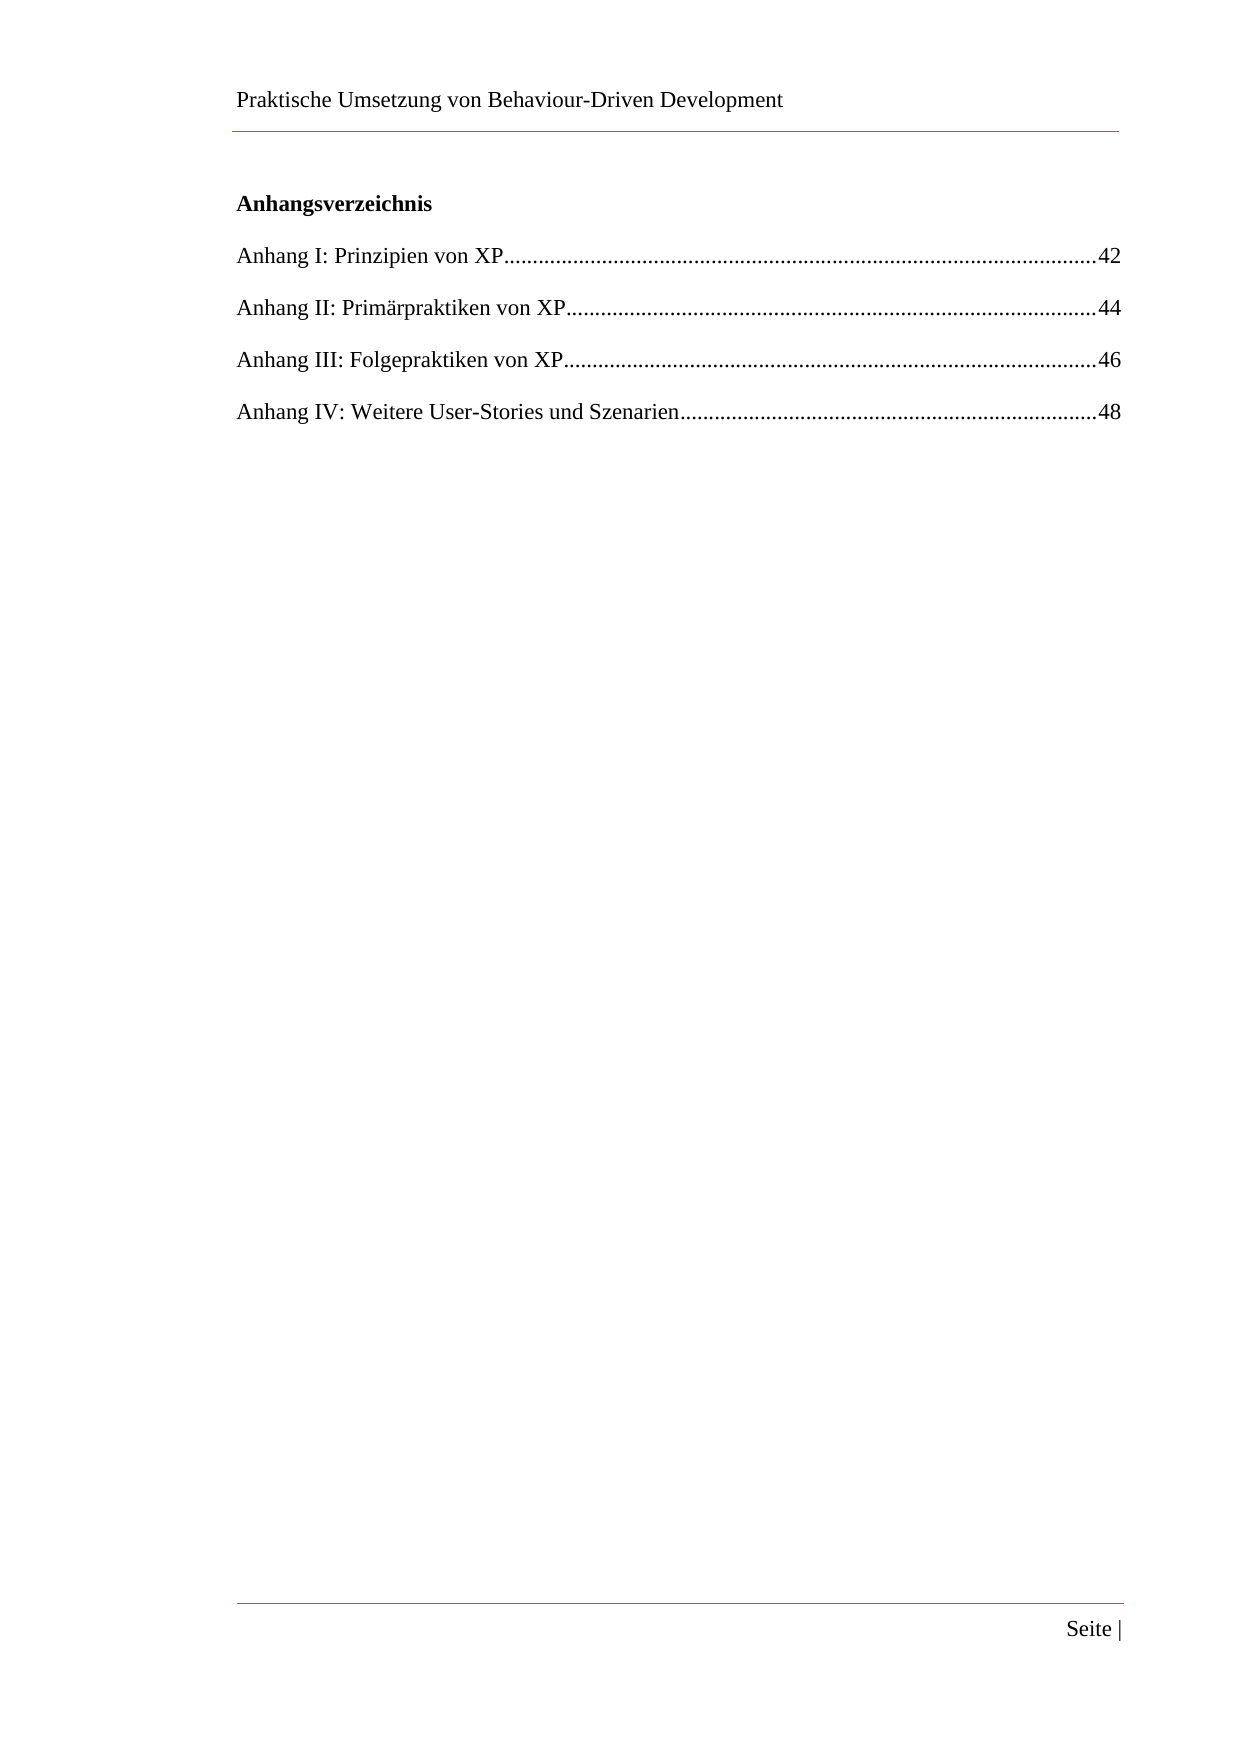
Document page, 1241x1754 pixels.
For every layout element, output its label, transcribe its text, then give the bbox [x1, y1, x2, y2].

text Anhang III: Folgepraktiken von XP 46 [236, 346, 1122, 373]
text Anhang II: Primärpraktiken von XP 44 [236, 294, 1122, 321]
text Anhang IV: Weitere User-Stories und Szenarien 48 [236, 398, 1122, 425]
subtitle Anhangsverzeichnis [236, 190, 1122, 217]
text Anhang I: Prinzipien von XP 42 [236, 242, 1122, 269]
